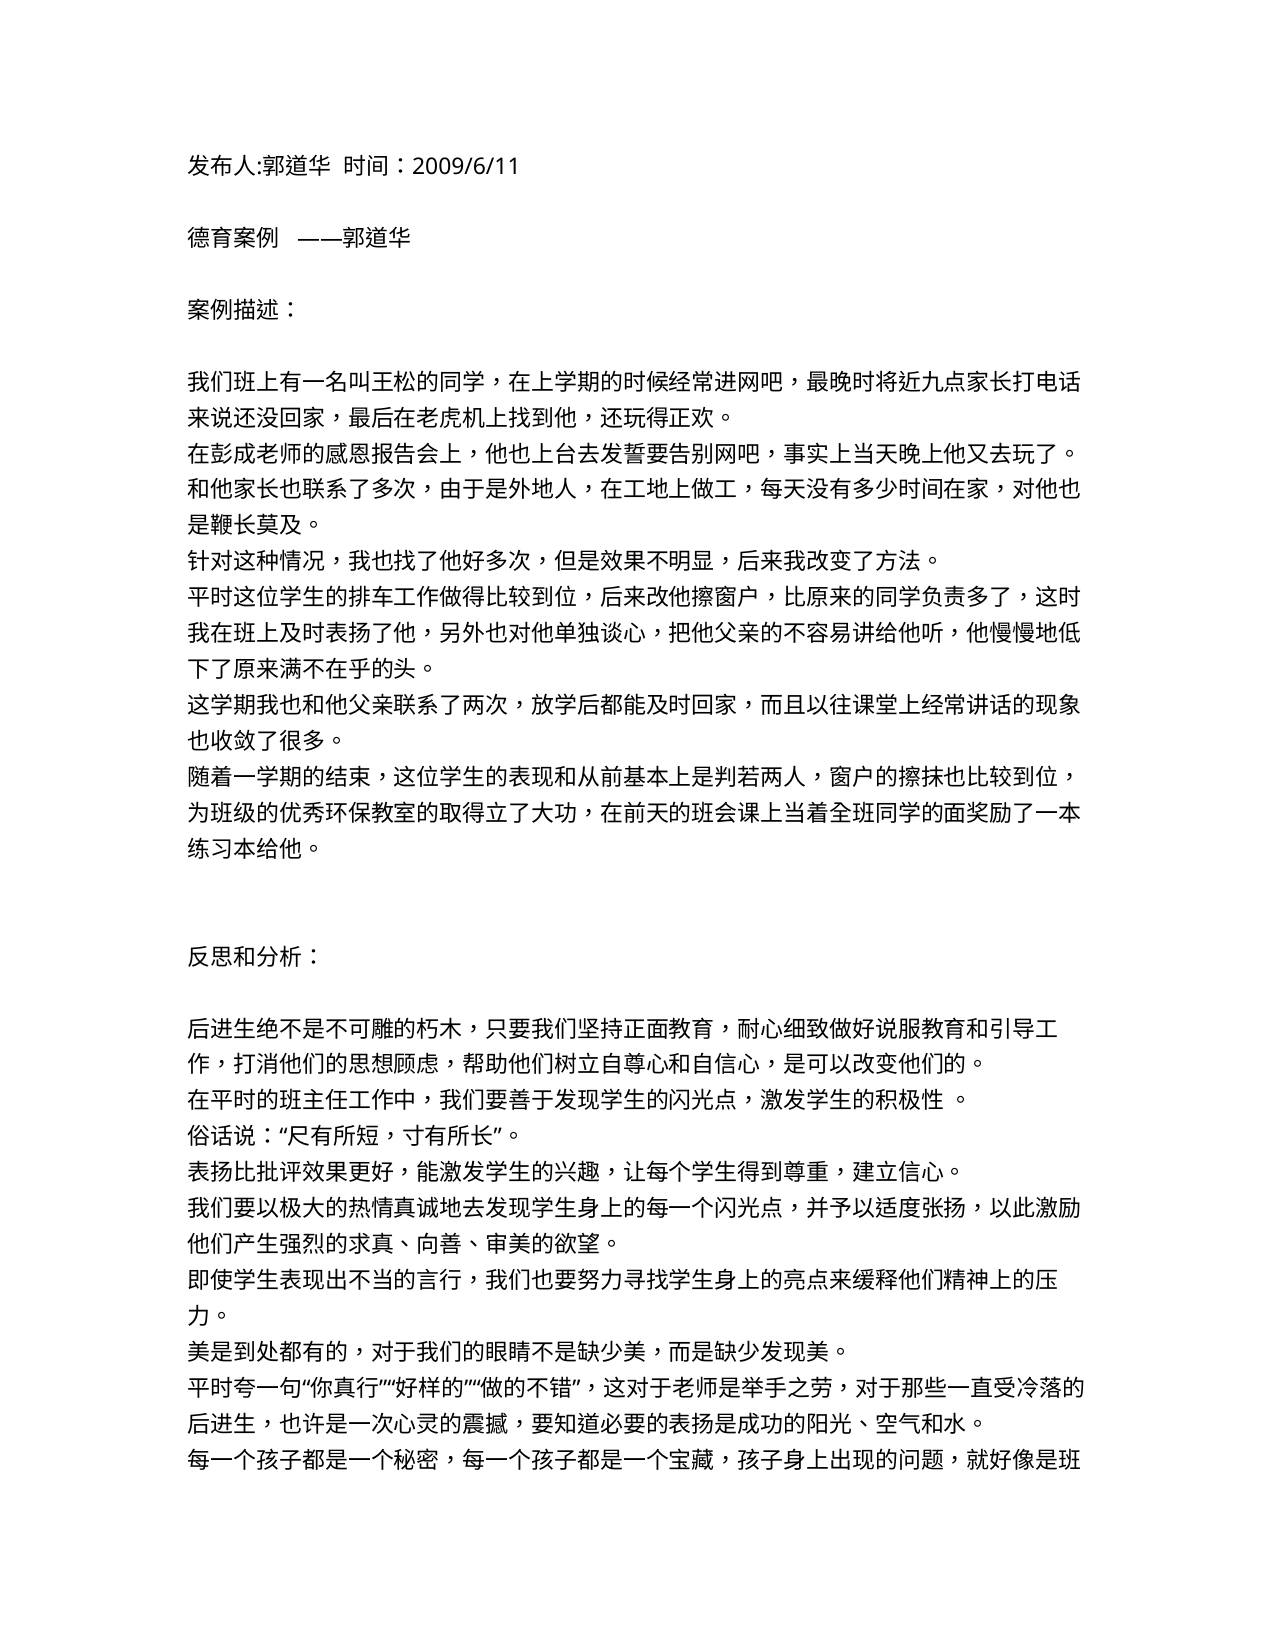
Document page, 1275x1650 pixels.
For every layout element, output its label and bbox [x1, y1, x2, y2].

text [187, 150, 1087, 1475]
